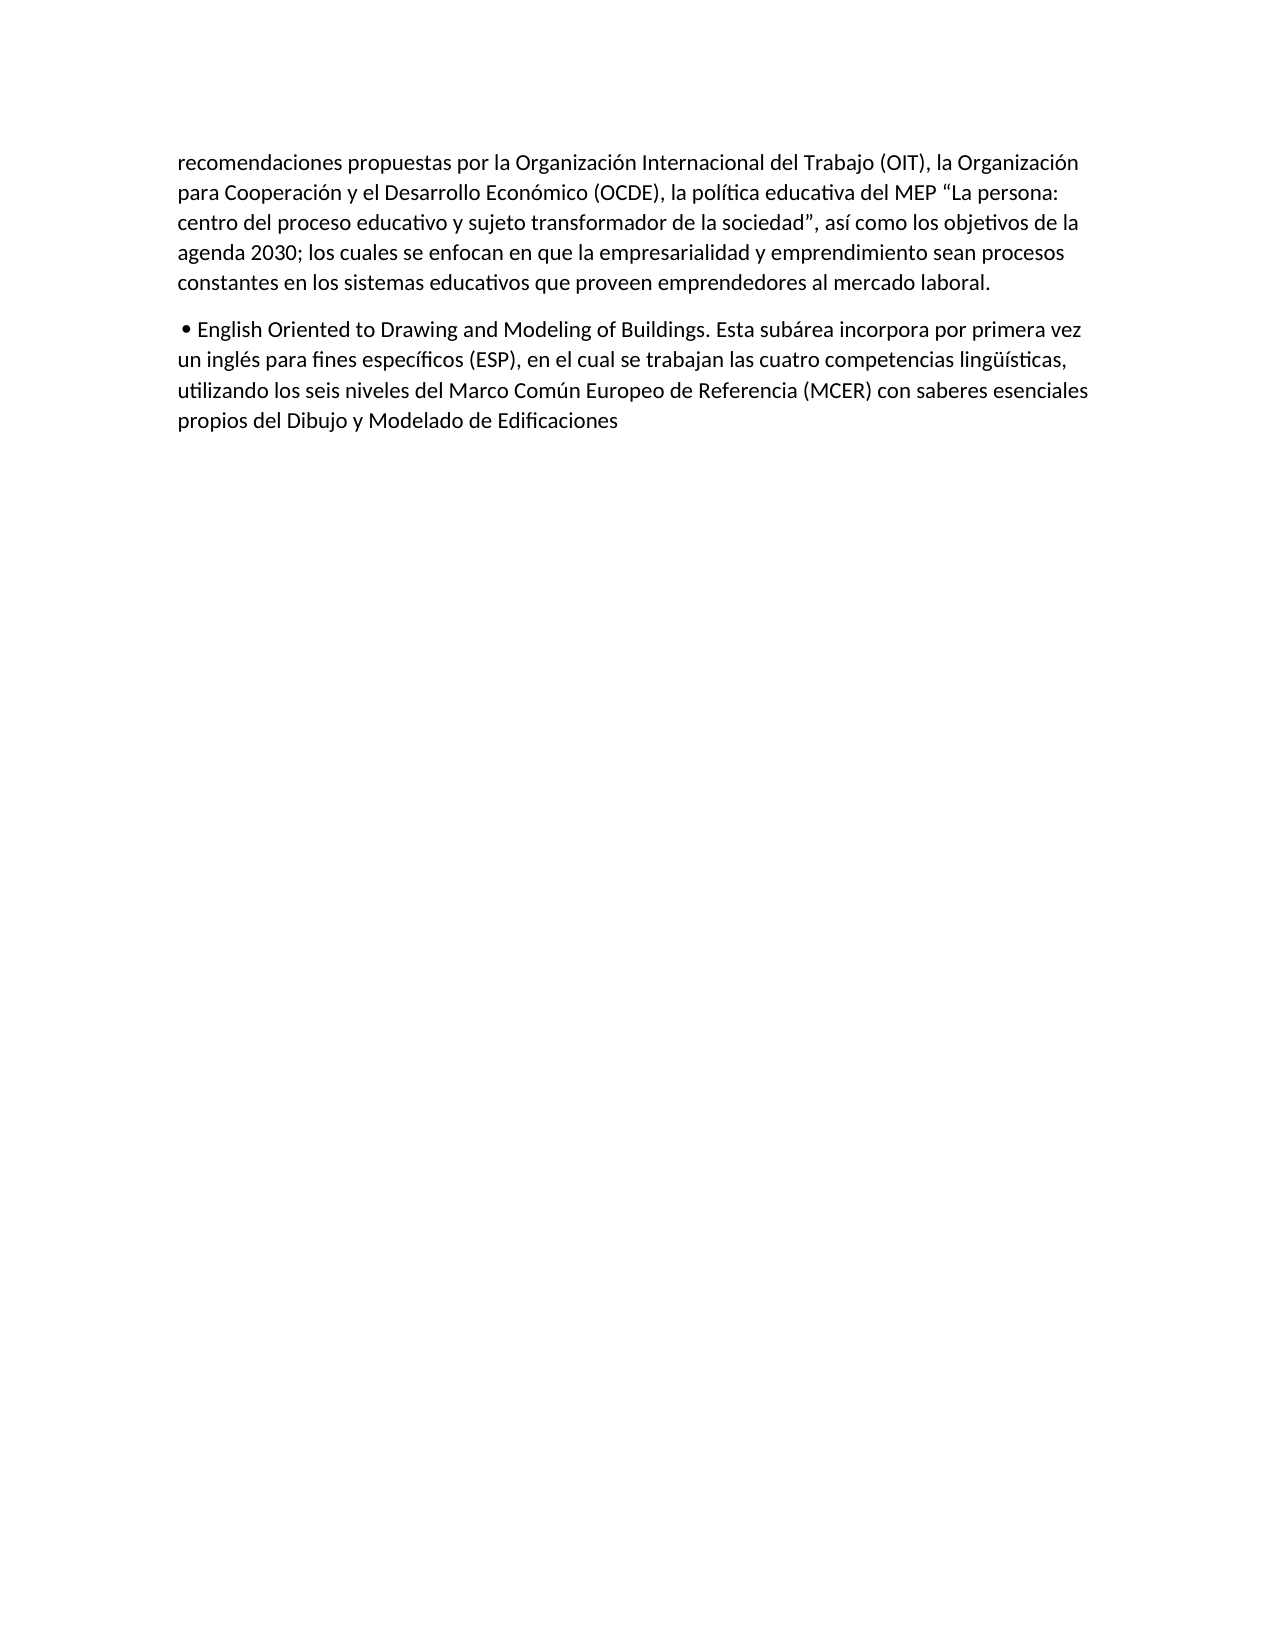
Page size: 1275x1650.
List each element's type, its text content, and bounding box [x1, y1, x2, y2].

text English Oriented to Drawing and Modeling of Buildings. Esta subárea incorpora por primera vez un inglés para fines específicos (ESP), en el cual se trabajan las cuatro competencias lingüísticas, utilizando los seis niveles del Marco Común Europeo de Referencia (MCER) con saberes esenciales propios del Dibujo y Modelado de Edificaciones [177, 315, 1098, 434]
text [177, 148, 1098, 296]
